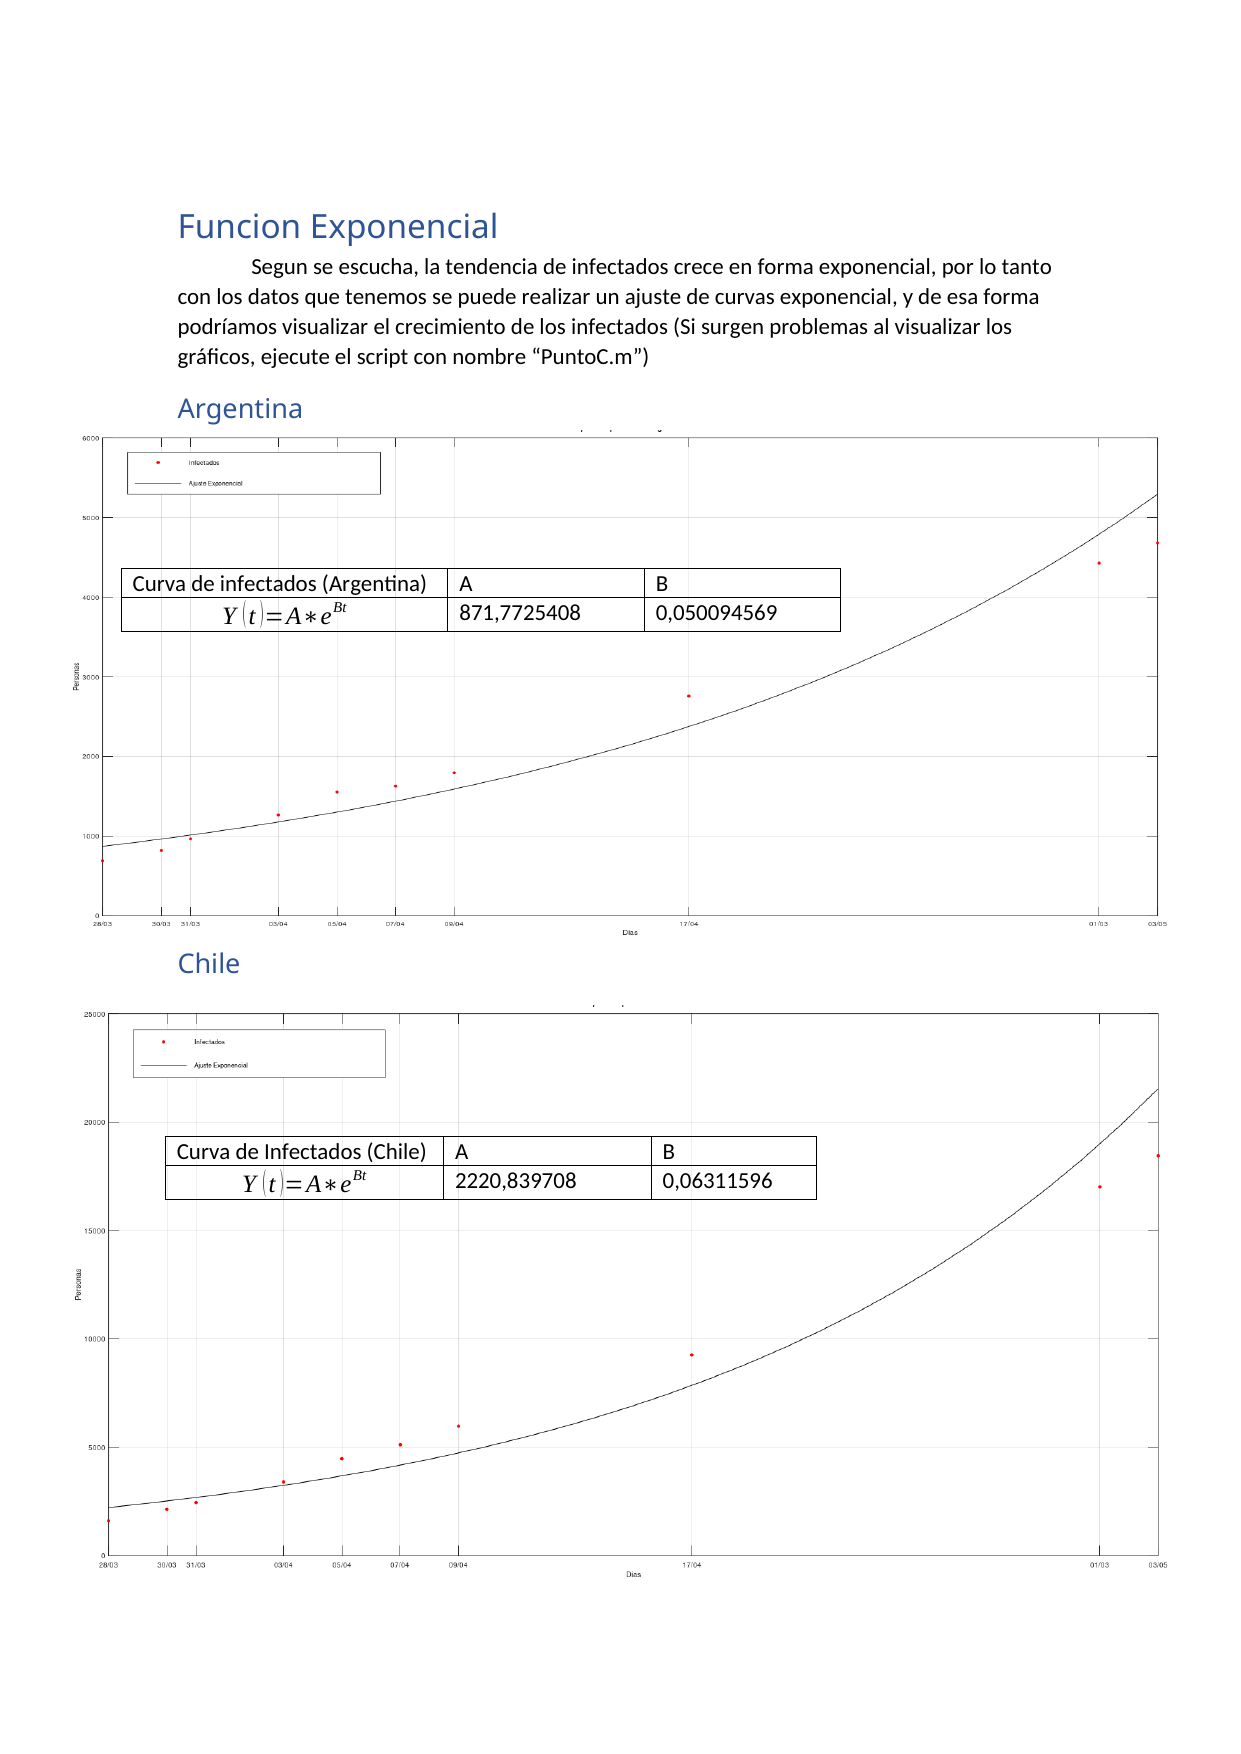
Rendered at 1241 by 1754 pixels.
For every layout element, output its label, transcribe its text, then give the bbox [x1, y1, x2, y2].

table_header B [652, 1137, 816, 1165]
table_cell [122, 598, 447, 631]
table_header Curva de Infectados (Chile) [166, 1137, 443, 1165]
text Segun se escucha, la tendencia de infectados crece en forma exponencial, por lo tanto con los datos que tenemos se puede realizar un ajuste de curvas exponencial, y de esa forma podríamos visualizar el crecimiento de los infectados (Si surgen problemas al visualizar los gráficos, ejecute el script con nombre “PuntoC.m”) [177, 252, 1063, 370]
table_cell 0,06311596 [652, 1166, 816, 1199]
subtitle Chile [177, 945, 1063, 982]
table_header Curva de infectados (Argentina) [122, 569, 447, 597]
table_cell 871,7725408 [448, 598, 644, 631]
table_cell 2220,839708 [444, 1166, 651, 1199]
table_cell 0,050094569 [645, 598, 840, 631]
table_header A [448, 569, 644, 597]
subtitle Funcion Exponencial [177, 203, 1063, 248]
subtitle Argentina [177, 389, 1063, 426]
table_header B [645, 569, 840, 597]
table_header A [444, 1137, 651, 1165]
picture [65, 430, 1175, 942]
picture [62, 1005, 1178, 1584]
table_cell [166, 1166, 443, 1199]
